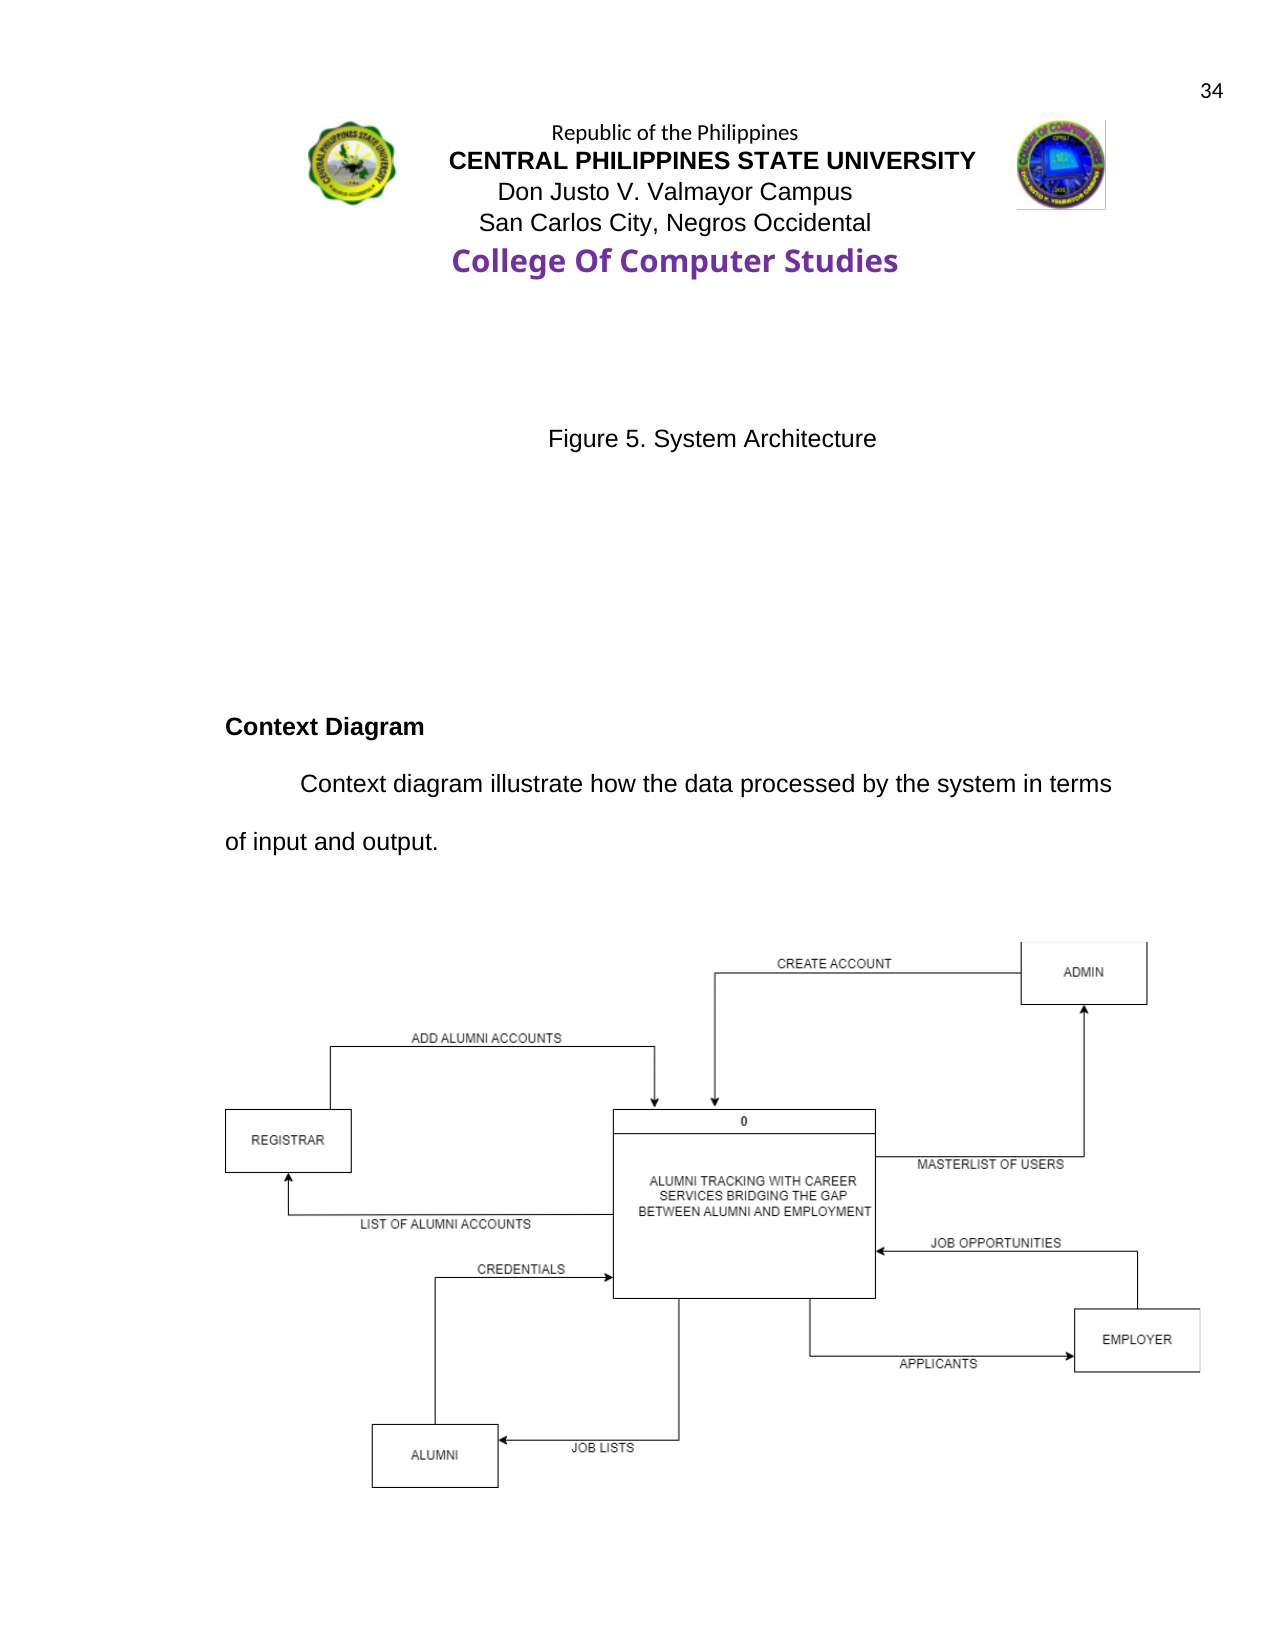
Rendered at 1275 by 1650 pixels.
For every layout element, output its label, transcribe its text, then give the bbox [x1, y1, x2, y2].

picture [225, 942, 1200, 1488]
text Figure 5. System Architecture [225, 424, 1125, 453]
text Context Diagram [225, 712, 1125, 741]
picture [1016, 120, 1107, 211]
picture [307, 120, 398, 210]
text Context diagram illustrate how the data processed by the system in terms of input and output. [225, 769, 1125, 856]
